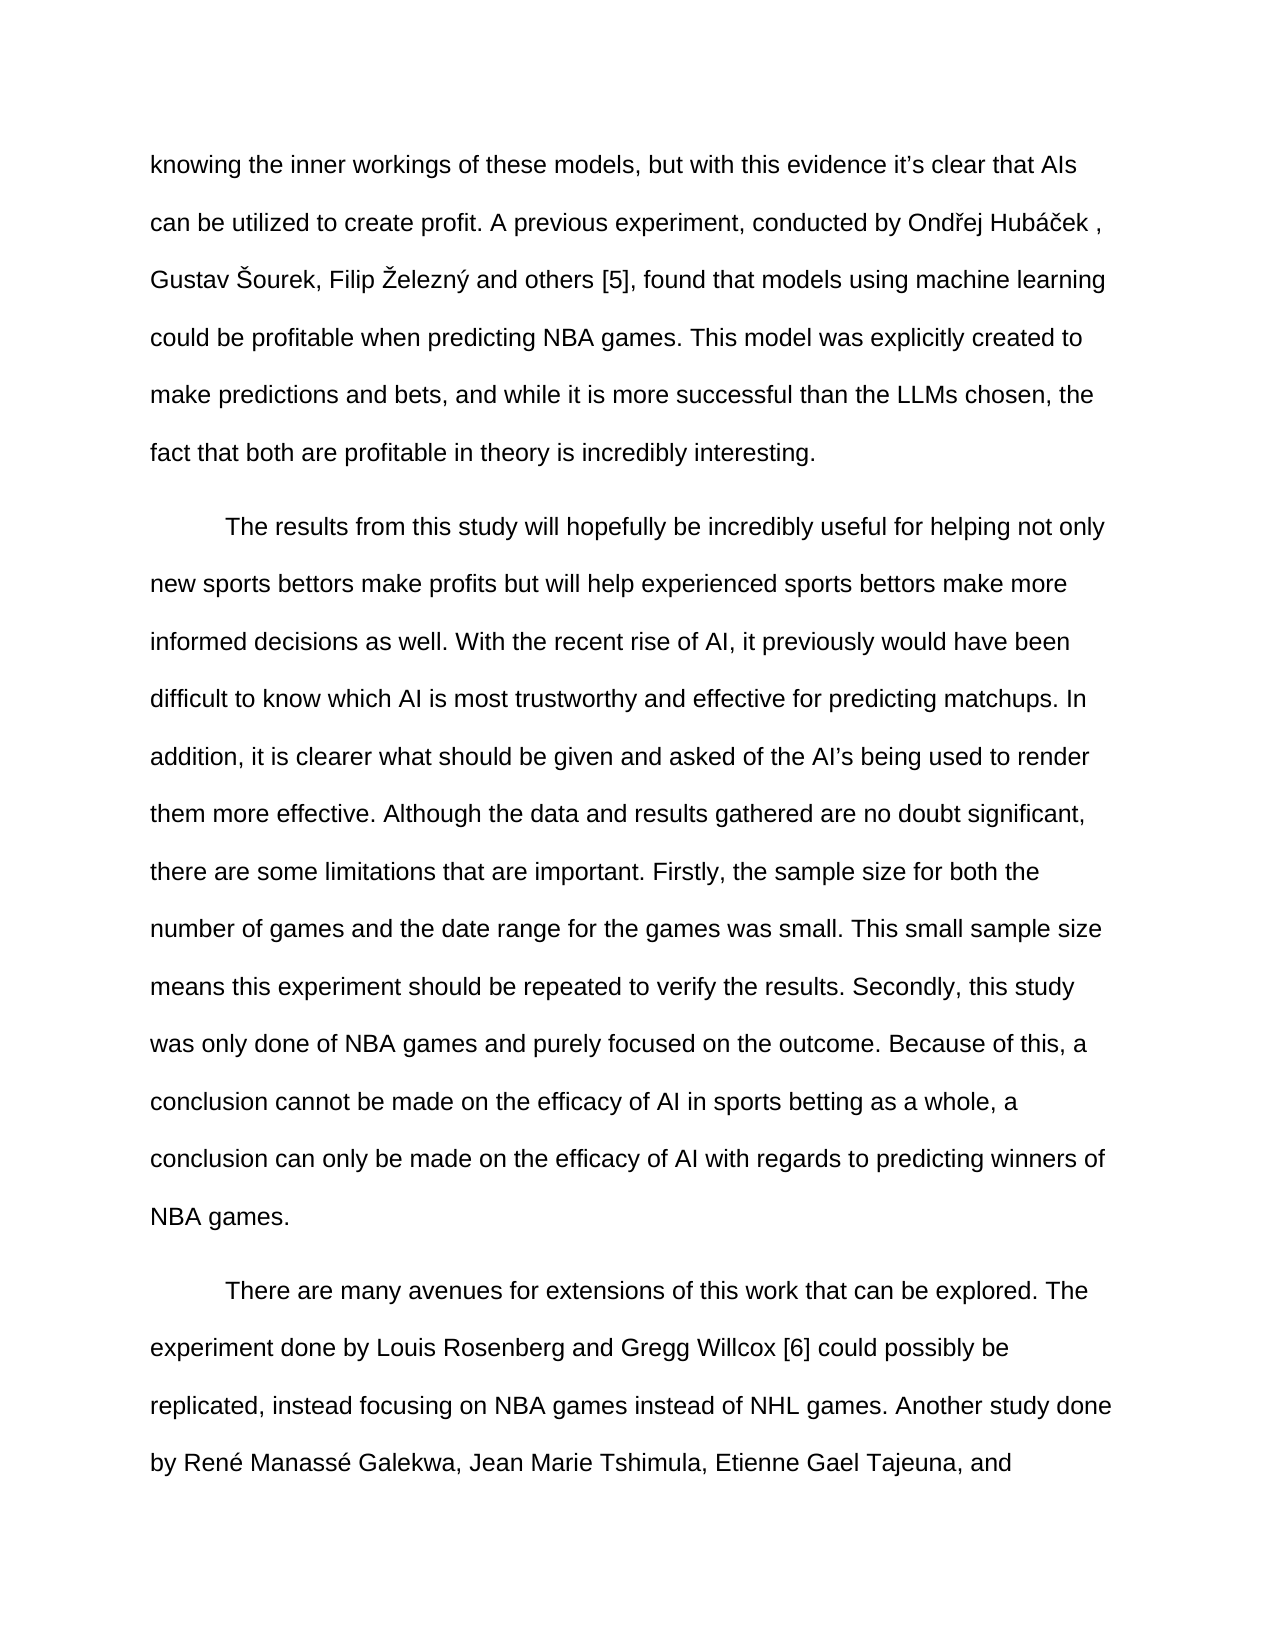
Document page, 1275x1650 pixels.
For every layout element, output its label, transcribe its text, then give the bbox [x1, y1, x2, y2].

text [150, 1276, 1125, 1477]
text The results from this study will hopefully be incredibly useful for helping not only new sports bettors make profits but will help experienced sports bettors make more informed decisions as well. With the recent rise of AI, it previously would have been difficult to know which AI is most trustworthy and effective for predicting matchups. In addition, it is clearer what should be given and asked of the AI’s being used to render them more effective. Although the data and results gathered are no doubt significant, there are some limitations that are important. Firstly, the sample size for both the number of games and the date range for the games was small. This small sample size means this experiment should be repeated to verify the results. Secondly, this study was only done of NBA games and purely focused on the outcome. Because of this, a conclusion cannot be made on the efficacy of AI in sports betting as a whole, a conclusion can only be made on the efficacy of AI with regards to predicting winners of NBA games. [150, 512, 1125, 1230]
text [150, 150, 1125, 466]
